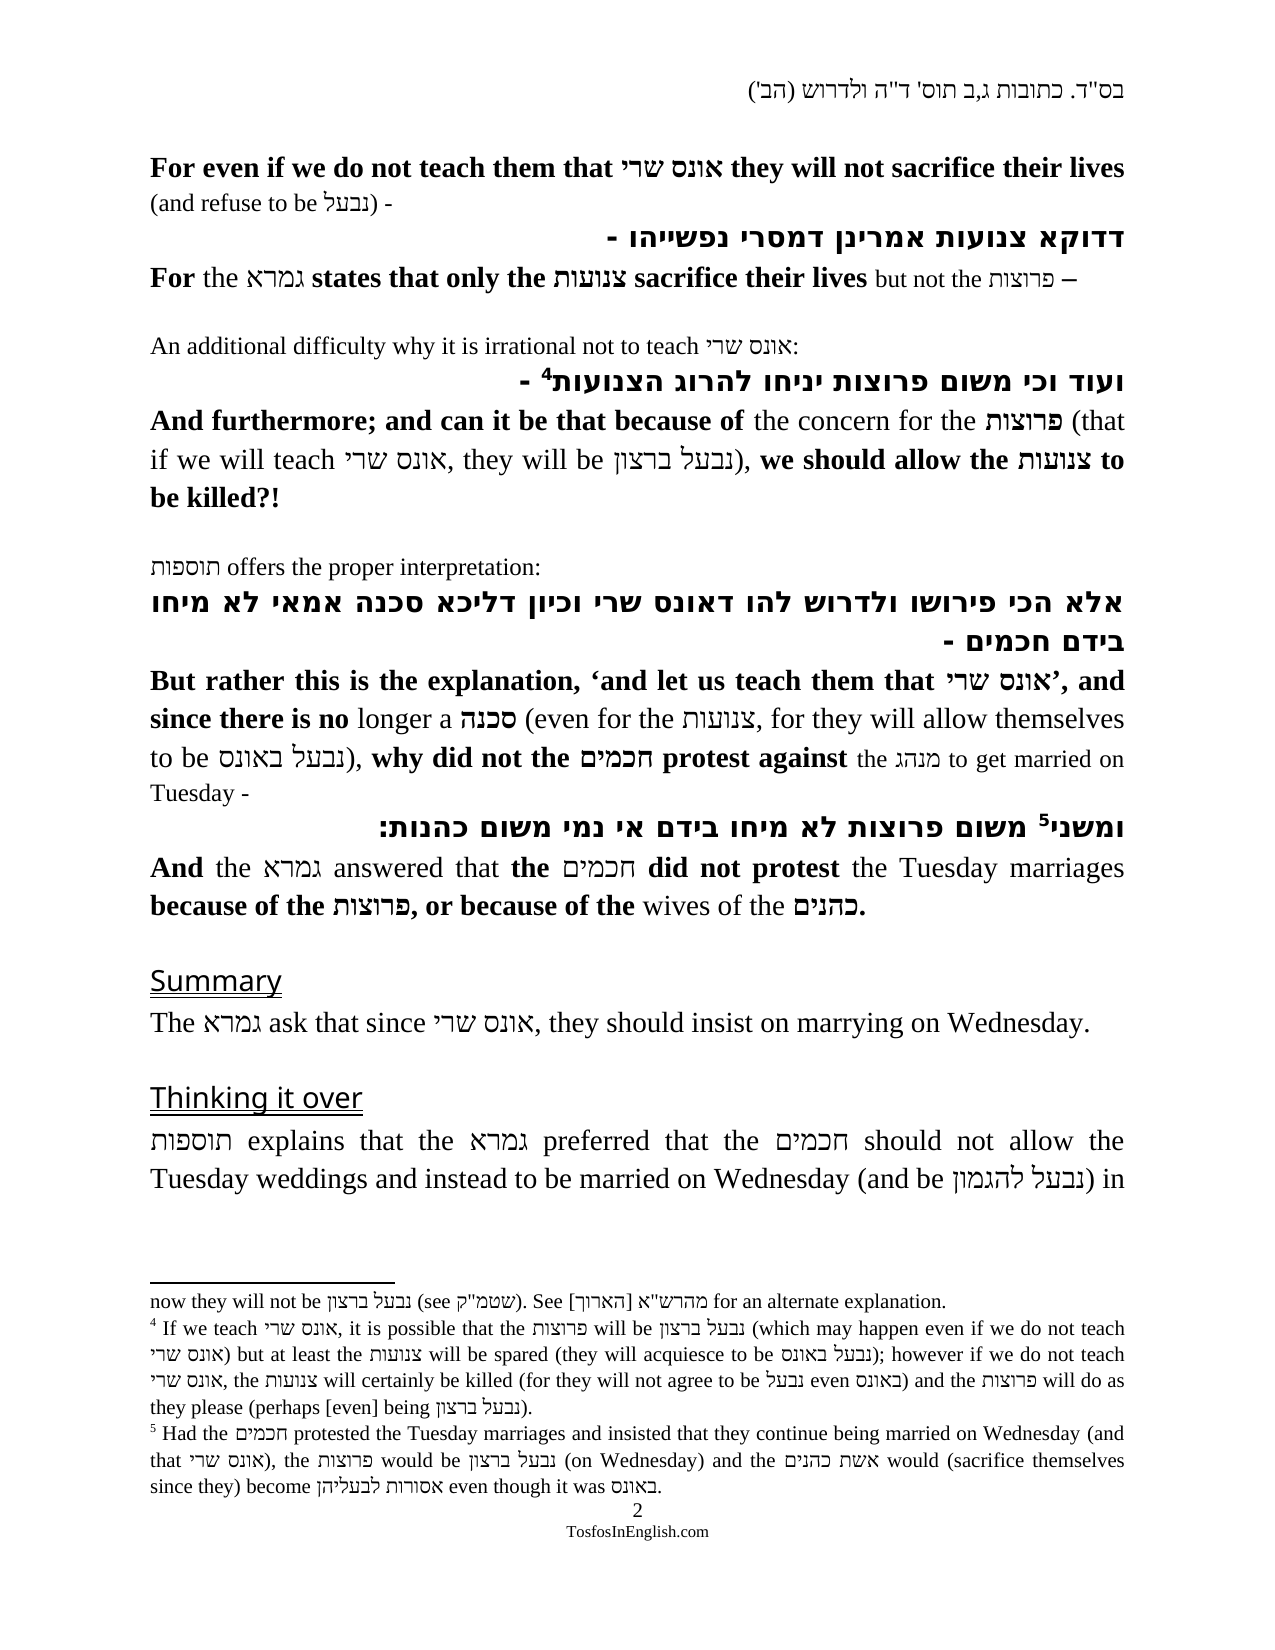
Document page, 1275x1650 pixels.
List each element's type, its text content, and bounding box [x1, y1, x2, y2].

text דדוקא צנועות אמרינן דמסרי נפשייהו - [150, 221, 1125, 255]
text ועוד וכי משום פרוצות יניחו להרוג הצנועות - [150, 364, 1125, 398]
text An additional difficulty why it is irrational not to teach אונס שרי: [150, 331, 1125, 360]
text For the גמרא states that only the צנועות sacrifice their lives but not the פרוצות – [150, 260, 1125, 293]
text But rather this is the explanation, ‘and let us teach them that אונס שרי’, and since there is no longer a סכנה (even for the צנועות, for they will allow themselves to be נבעל באונס), why did not the חכמים protest against the מנהג to get married on Tuesday - [150, 663, 1125, 807]
text And furthermore; and can it be that because of the concern for the פרוצות (that if we will teach אונס שרי, they will be נבעל ברצון), we should allow the צנועות to be killed?! [150, 403, 1125, 514]
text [150, 1123, 1125, 1195]
text And the גמרא answered that the חכמים did not protest the Tuesday marriages because of the פרוצות, or because of the wives of the כהנים. [150, 850, 1125, 922]
text The גמרא ask that since אונס שרי, they should insist on marrying on Wednesday. [150, 1006, 1125, 1039]
text Summary [150, 960, 1125, 999]
text For even if we do not teach them that אונס שרי they will not sacrifice their lives (and refuse to be נבעל) - [150, 150, 1125, 217]
text ומשני משום פרוצות לא מיחו בידם אי נמי משום כהנות: [150, 811, 1125, 845]
text תוספות offers the proper interpretation: [150, 552, 1125, 581]
text אלא הכי פירושו ולדרוש להו דאונס שרי וכיון דליכא סכנה אמאי לא מיחו בידם חכמים - [150, 585, 1125, 658]
text Thinking it over [150, 1077, 1125, 1117]
